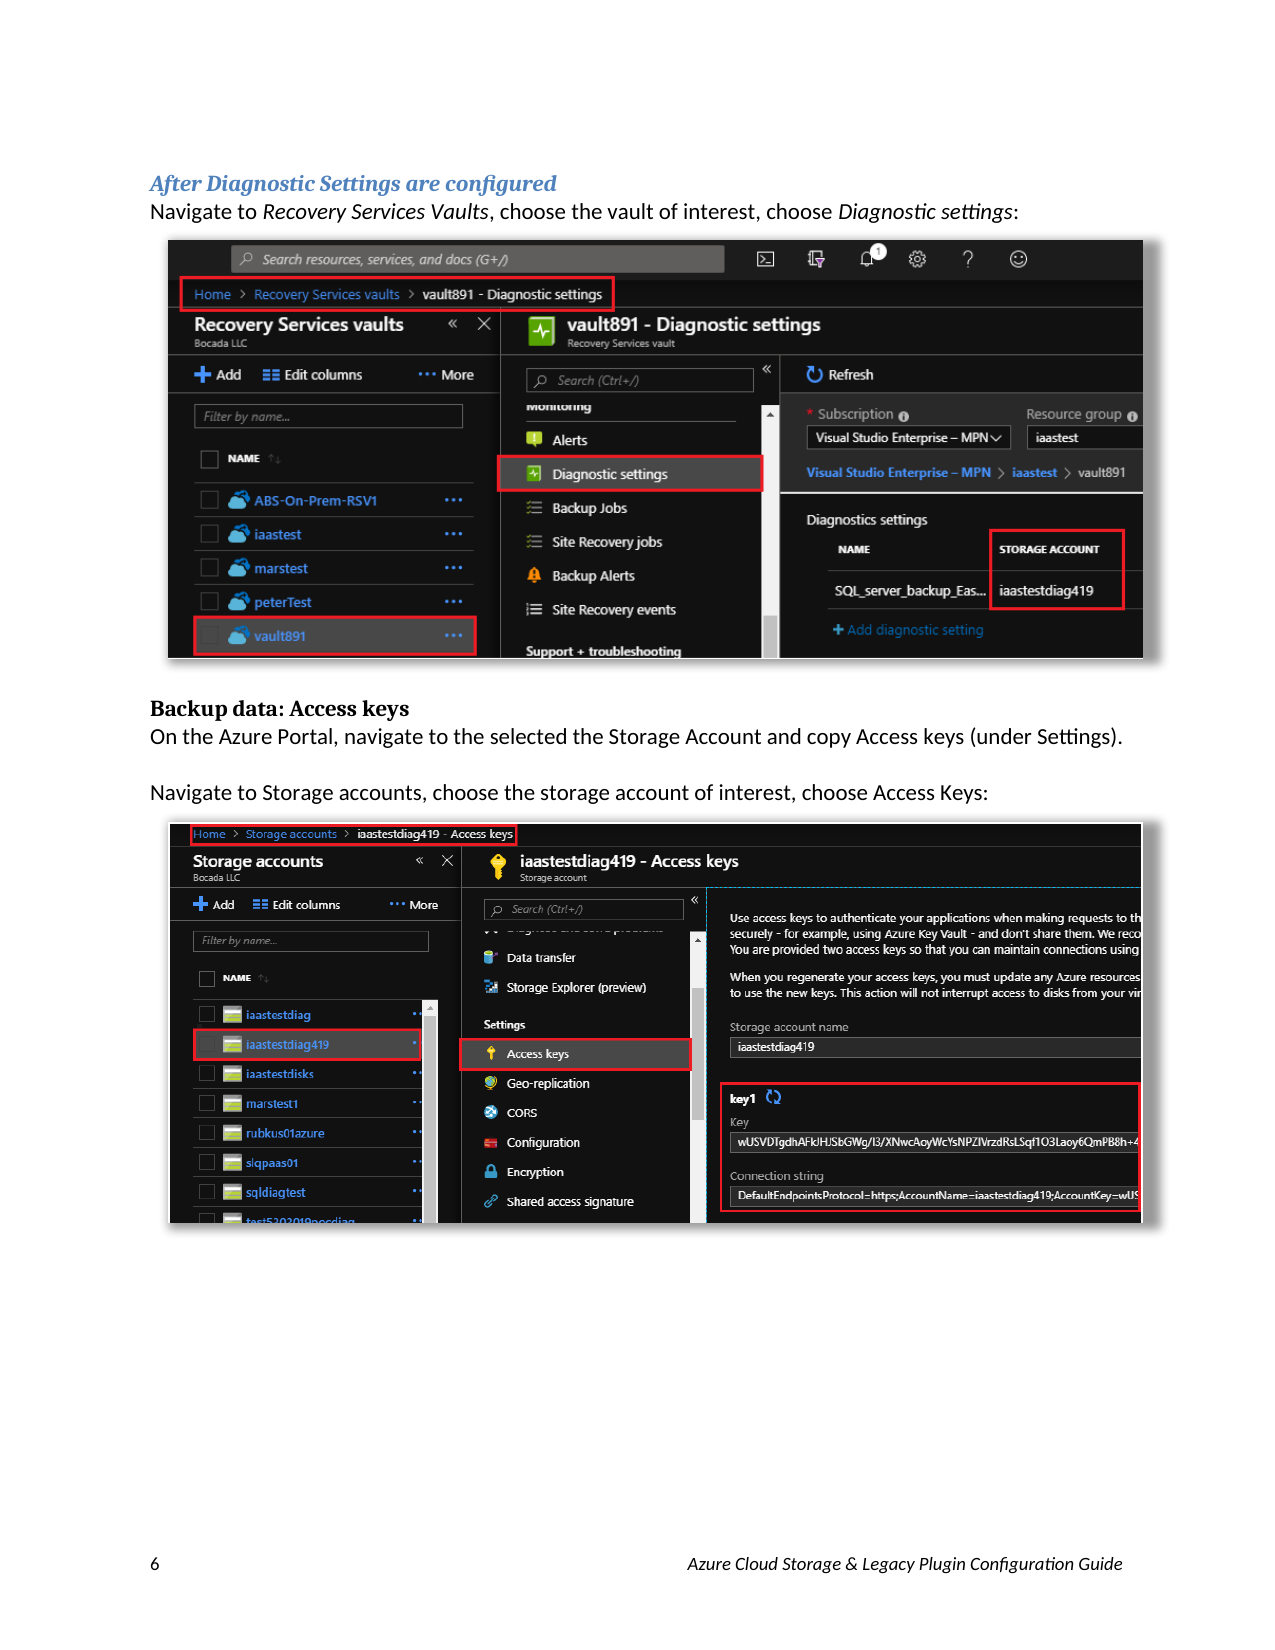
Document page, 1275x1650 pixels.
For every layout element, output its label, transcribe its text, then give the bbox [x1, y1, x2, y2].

picture [168, 240, 1143, 659]
text Navigate to Recovery Services Vaults, choose the vault of interest, choose Diagnostic settings: [150, 197, 1125, 225]
subtitle Backup data: Access keys [150, 696, 1125, 722]
text Navigate to Storage accounts, choose the storage account of interest, choose Access Keys: [150, 778, 1125, 807]
subtitle After Diagnostic Settings are configured [150, 171, 1125, 197]
picture [168, 822, 1143, 1223]
text On the Azure Portal, navigate to the selected the Storage Account and copy Access keys (under Settings). [150, 722, 1125, 751]
